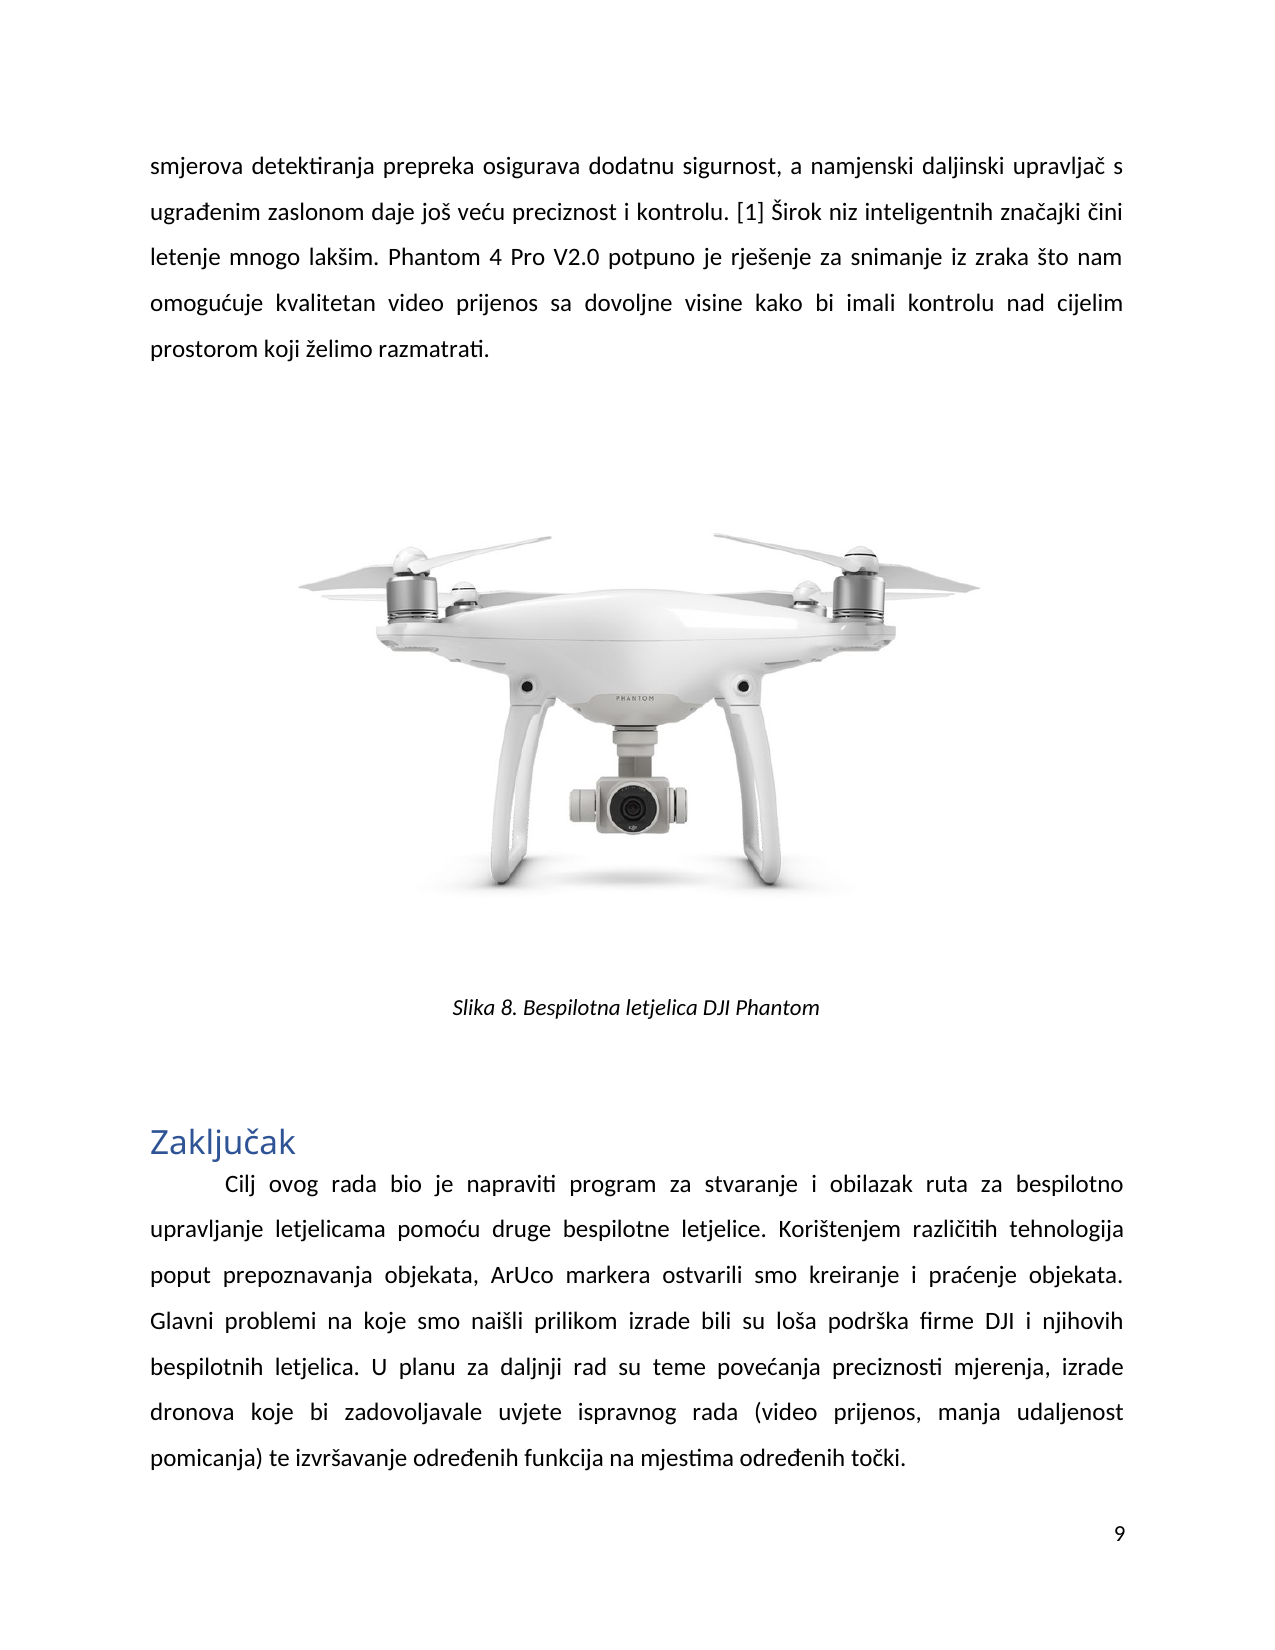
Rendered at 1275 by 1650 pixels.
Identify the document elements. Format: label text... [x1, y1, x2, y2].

text Cilj ovog rada bio je napraviti program za stvaranje i obilazak ruta za bespilotno upravljanje letjelicama pomoću druge bespilotne letjelice. Korištenjem različitih tehnologija poput prepoznavanja objekata, ArUco markera ostvarili smo kreiranje i praćenje objekata. Glavni problemi na koje smo naišli prilikom izrade bili su loša podrška firme DJI i njihovih bespilotnih letjelica. U planu za daljnji rad su teme povećanja preciznosti mjerenja, izrade dronova koje bi zadovoljavale uvjete ispravnog rada (video prijenos, manja udaljenost pomicanja) te izvršavanje određenih funkcija na mjestima određenih točki. [150, 1168, 1125, 1473]
picture [256, 453, 1019, 963]
text Slika 8. Bespilotna letjelica DJI Phantom [150, 993, 1125, 1021]
subtitle Zaključak [150, 1119, 1125, 1164]
